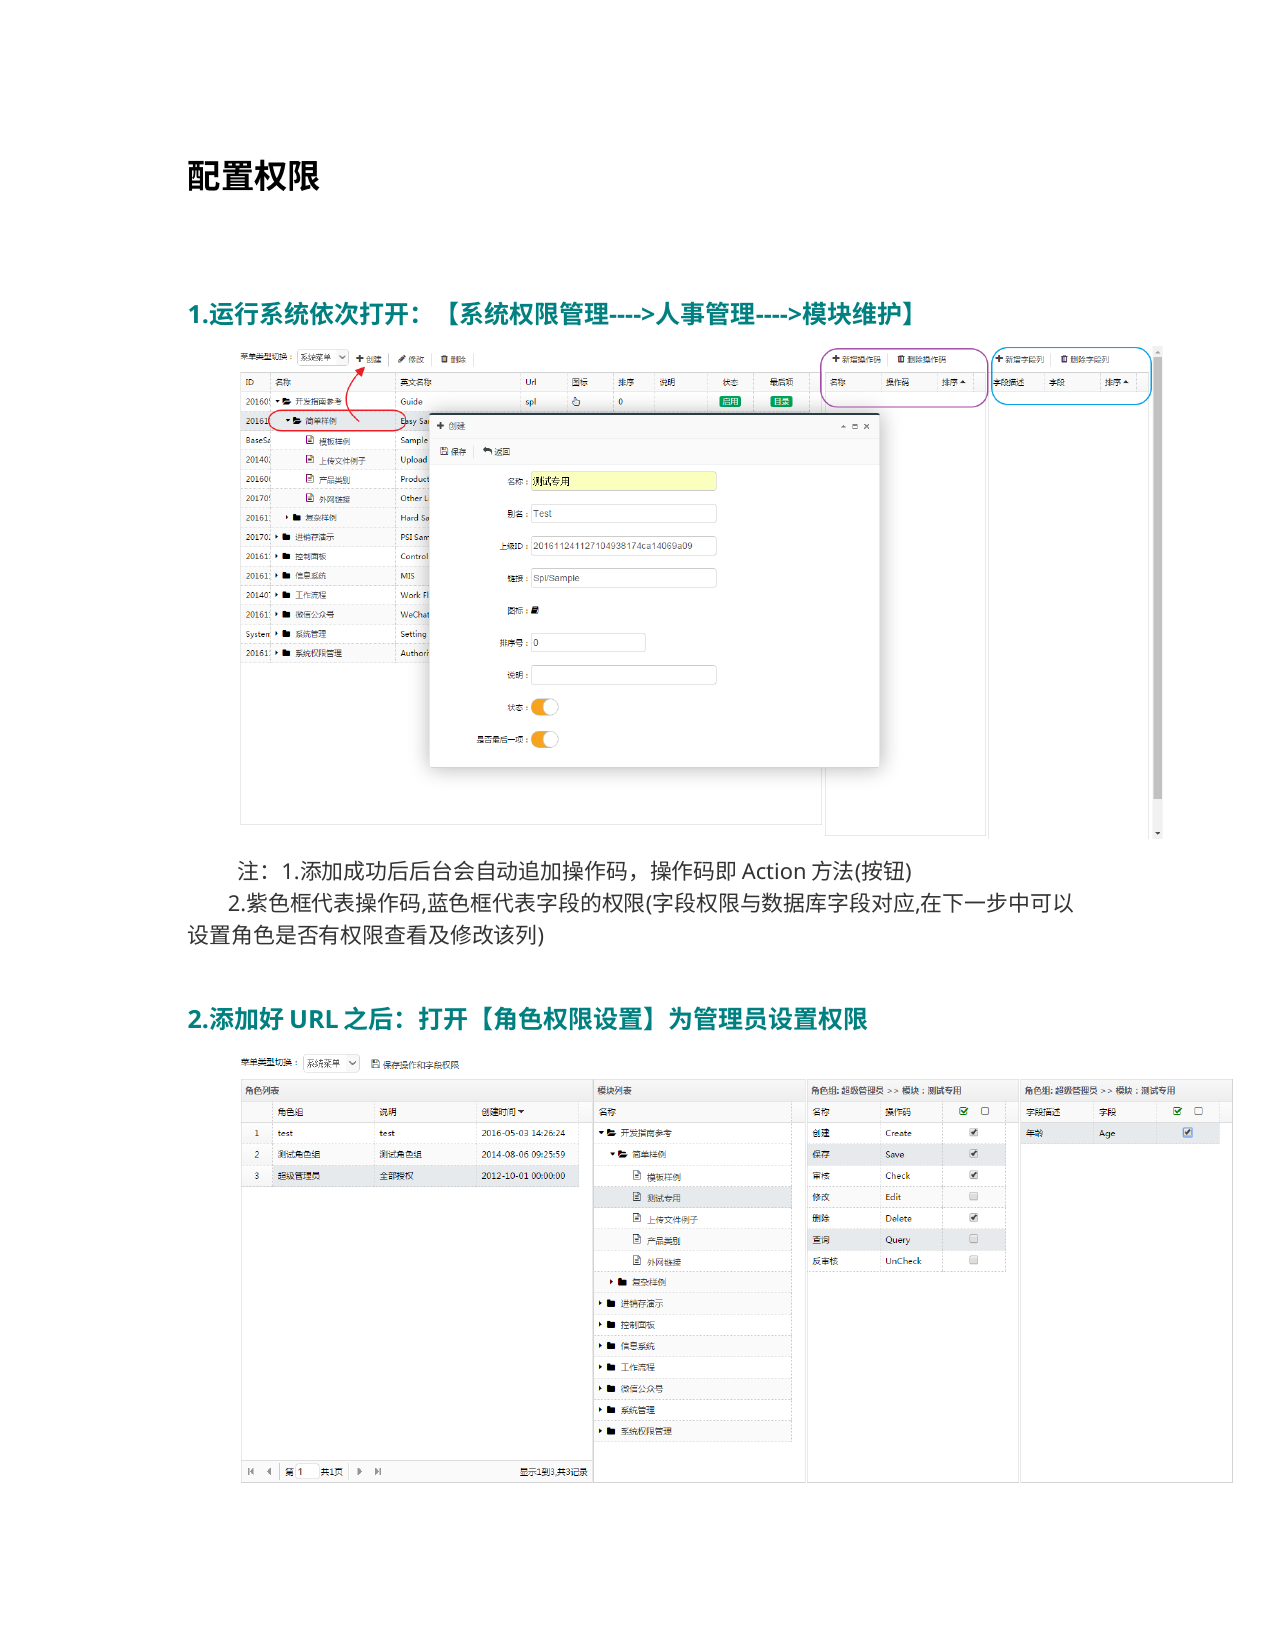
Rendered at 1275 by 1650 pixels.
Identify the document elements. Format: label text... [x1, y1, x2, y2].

text 注：1.添加成功后后台会自动追加操作码，操作码即Action方法(按钮) 2.紫色框代表操作码,蓝色框代表字段的权限(字段权限与数据库字段对应,在下一步中可以设置角色是否有权限查看及修改该列) [187, 854, 1087, 949]
subtitle 2.添加好URL之后：打开【角色权限设置】为管理员设置权限 [187, 965, 1087, 1035]
picture [237, 346, 1163, 839]
subtitle 配置权限 [187, 150, 1087, 198]
picture [237, 1051, 1236, 1486]
subtitle 1.运行系统依次打开：【系统权限管理---->人事管理---->模块维护】 [187, 260, 1087, 331]
